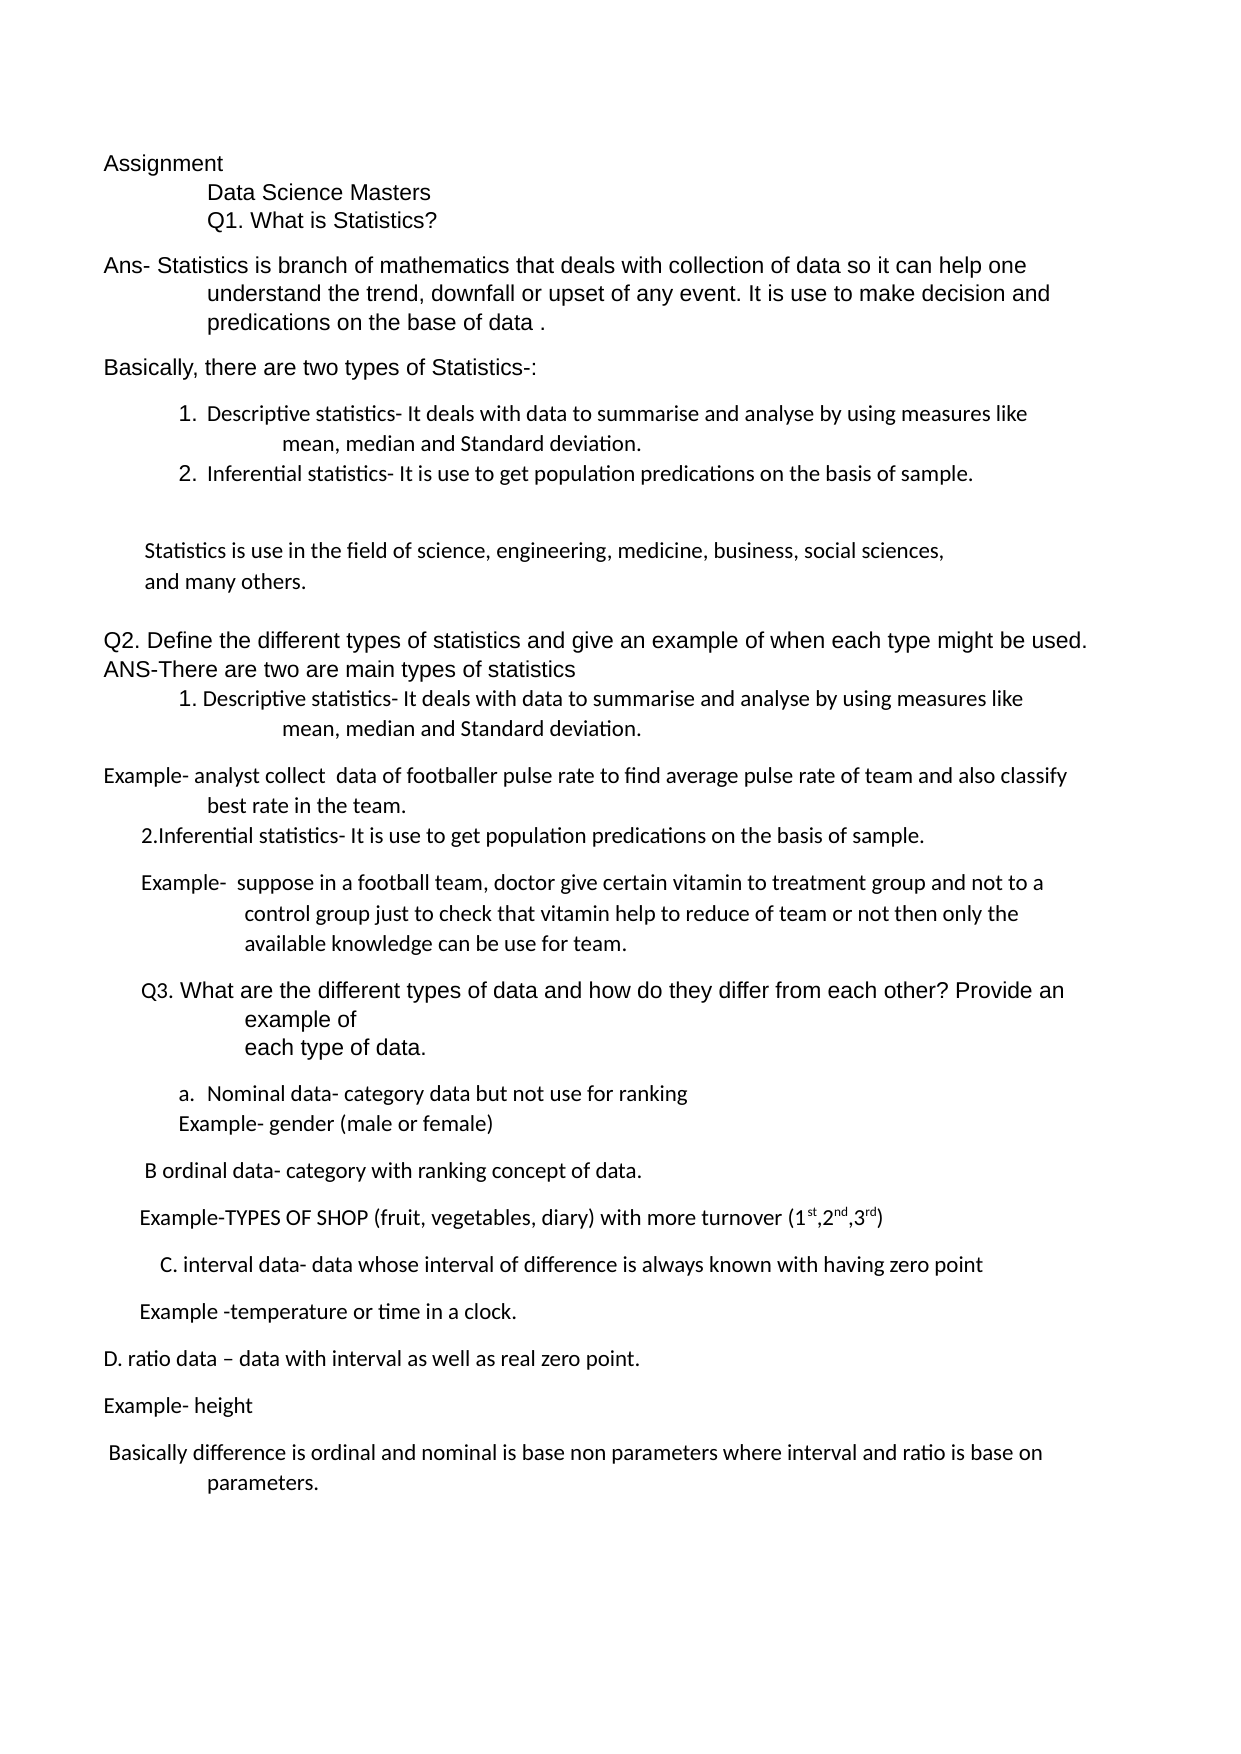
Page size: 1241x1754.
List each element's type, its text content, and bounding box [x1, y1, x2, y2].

text B ordinal data- category with ranking concept of data. [103, 1156, 1090, 1184]
list Descriptive statistics- It deals with data to summarise and analyse by using measures like mean, median and Standard deviation. [178, 399, 1090, 457]
text and many others. [103, 567, 1090, 595]
text Example-TYPES OF SHOP (fruit, vegetables, diary) with more turnover (1st,2nd,3rd) [103, 1203, 1090, 1231]
text D. ratio data – data with interval as well as real zero point. [103, 1344, 1090, 1372]
text Ans- Statistics is branch of mathematics that deals with collection of data so it can help one understand the trend, downfall or upset of any event. It is use to make decision and predications on the base of data . [103, 252, 1090, 335]
text Q3. What are the different types of data and how do they differ from each other? Provide an example of each type of data. [141, 976, 1090, 1061]
text C. interval data- data whose interval of difference is always known with having zero point [103, 1250, 1090, 1278]
text Basically difference is ordinal and nominal is base non parameters where interval and ratio is base on parameters. [103, 1438, 1090, 1496]
list Inferential statistics- It is use to get population predications on the basis of sample. [178, 459, 1090, 487]
text Example- analyst collect data of footballer pulse rate to find average pulse rate of team and also classify best rate in the team. [103, 761, 1090, 819]
text Example- height [103, 1391, 1090, 1419]
list 1. Descriptive statistics- It deals with data to summarise and analyse by using measures like mean, median and Standard deviation. [178, 684, 1090, 742]
text Basically, there are two types of Statistics-: [103, 354, 1090, 380]
text Statistics is use in the field of science, engineering, medicine, business, social sciences, [103, 537, 1090, 564]
list Nominal data- category data but not use for ranking [178, 1079, 1090, 1107]
text ANS-There are two are main types of statistics [103, 656, 1090, 682]
text Example -temperature or time in a clock. [103, 1297, 1090, 1325]
text Assignment Data Science Masters Q1. What is Statistics? [103, 150, 1090, 233]
text Example- suppose in a football team, doctor give certain vitamin to treatment group and not to a control group just to check that vitamin help to reduce of team or not then only the available knowledge can be use for team. [141, 868, 1090, 957]
list Example- gender (male or female) [178, 1109, 1090, 1138]
text Q2. Define the different types of statistics and give an example of when each type might be used. [103, 627, 1090, 653]
text 2.Inferential statistics- It is use to get population predications on the basis of sample. [141, 822, 1090, 849]
